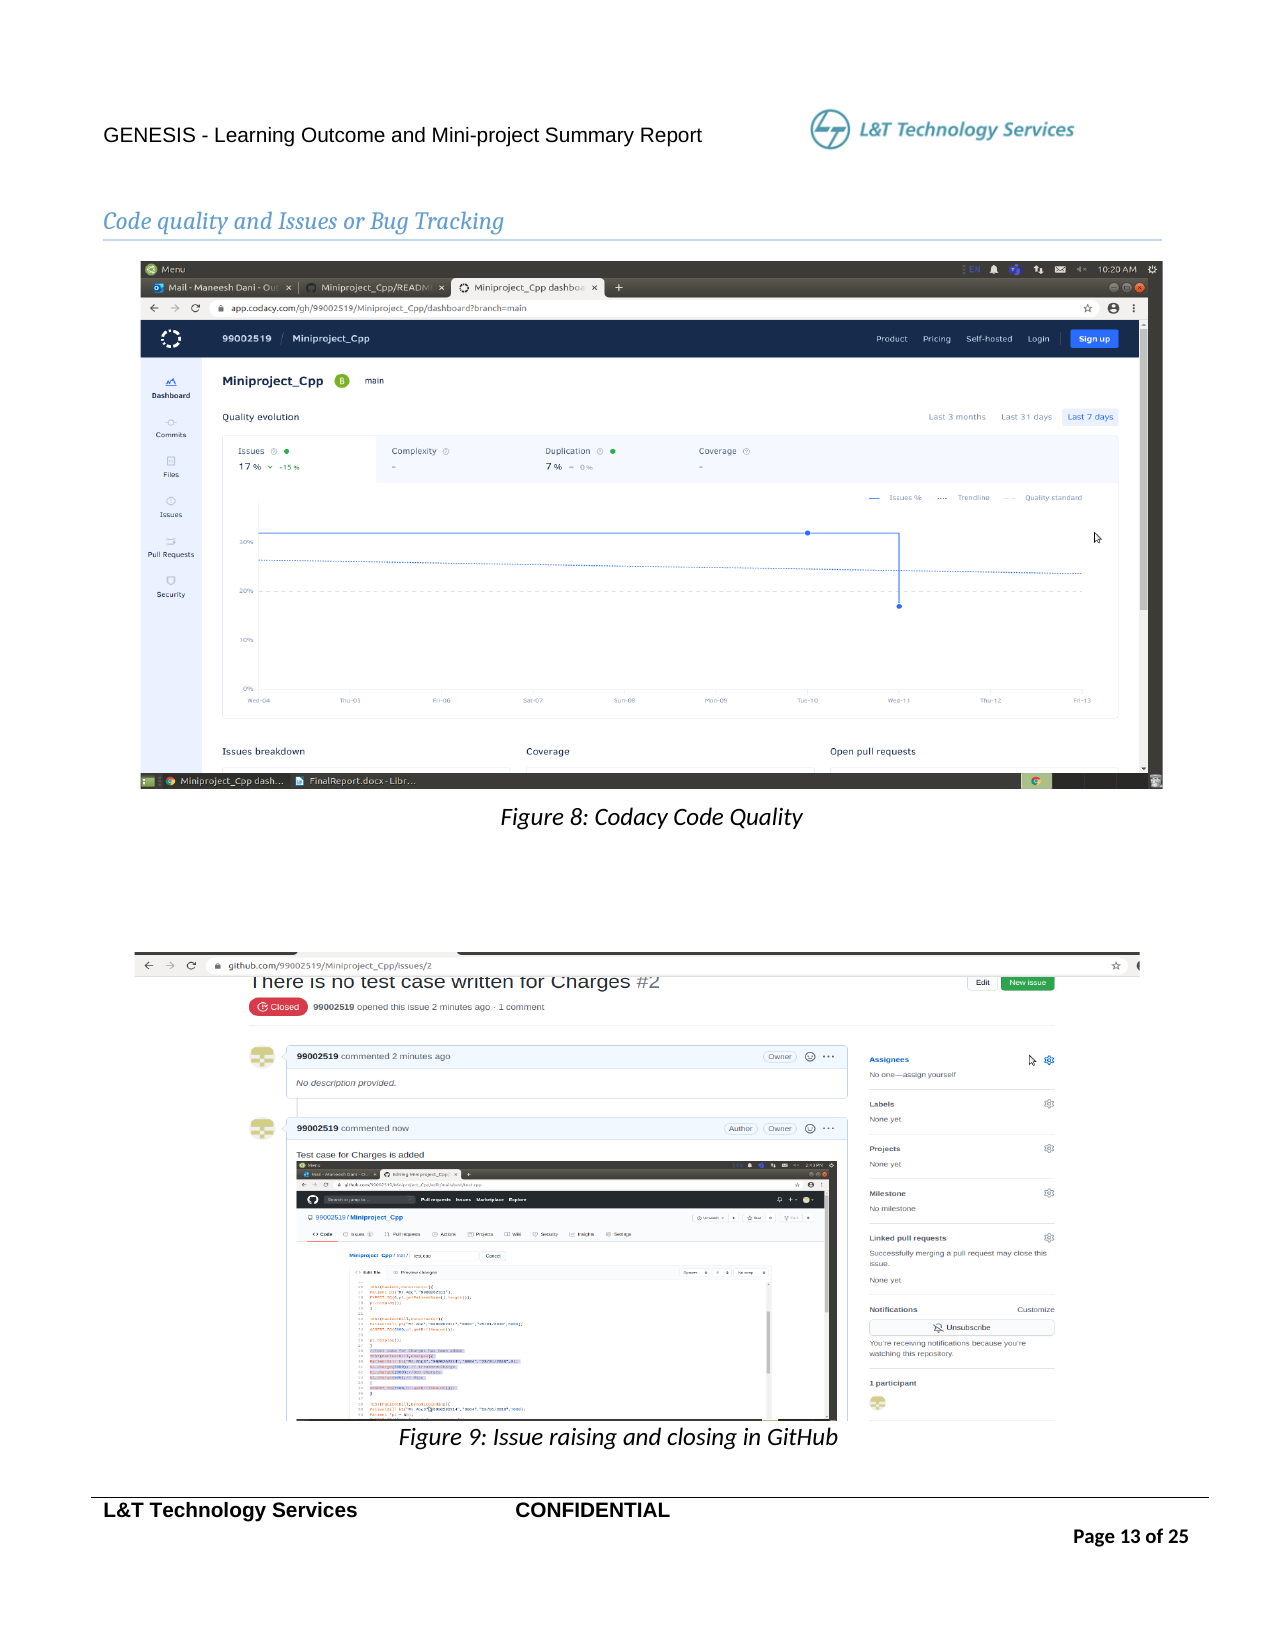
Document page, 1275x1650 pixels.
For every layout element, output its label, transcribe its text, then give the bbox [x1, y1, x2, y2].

subtitle Code quality and Issues or Bug Tracking [103, 207, 1162, 239]
picture [140, 261, 1163, 789]
picture [134, 952, 1140, 1421]
picture [808, 98, 1075, 162]
